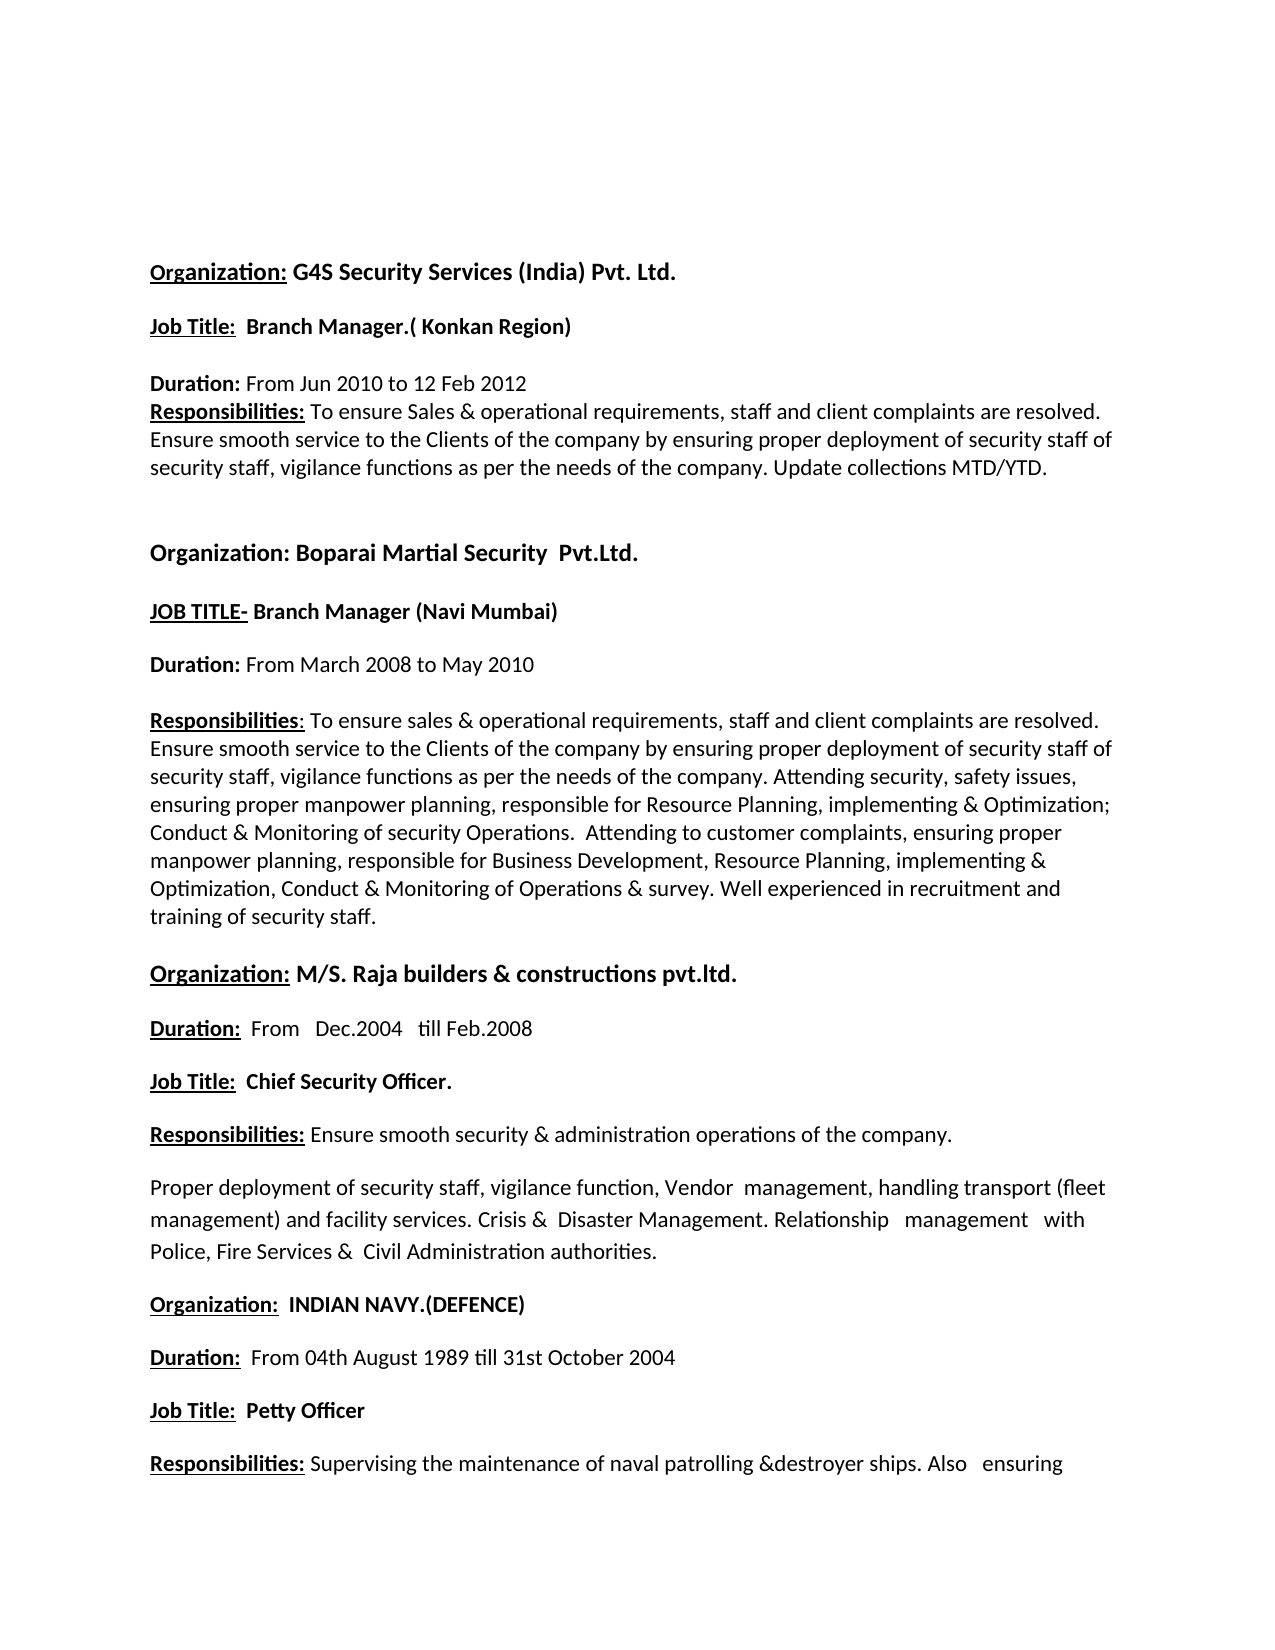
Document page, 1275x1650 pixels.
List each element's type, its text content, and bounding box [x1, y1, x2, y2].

text Organization: Boparai Martial Security Pvt.Ltd. [150, 537, 1125, 567]
text Duration: From 04th August 1989 till 31st October 2004 [150, 1343, 1125, 1372]
text JOB TITLE- Branch Manager (Navi Mumbai) [150, 597, 1125, 625]
text Responsibilities: To ensure Sales & operational requirements, staff and client complaints are resolved. Ensure smooth service to the Clients of the company by ensuring proper deployment of security staff of security staff, vigilance functions as per the needs of the company. Update collections MTD/YTD. [150, 397, 1125, 481]
text Duration: From Jun 2010 to 12 Feb 2012 [150, 369, 1125, 397]
text Job Title: Chief Security Officer. [150, 1067, 1125, 1095]
text Job Title: Petty Officer [150, 1397, 1125, 1424]
text Organization: M/S. Raja builders & constructions pvt.ltd. [150, 958, 1125, 989]
text Duration: From March 2008 to May 2010 [150, 650, 1125, 678]
text Responsibilities: To ensure sales & operational requirements, staff and client complaints are resolved. Ensure smooth service to the Clients of the company by ensuring proper deployment of security staff of security staff, vigilance functions as per the needs of the company. Attending security, safety issues, ensuring proper manpower planning, responsible for Resource Planning, implementing & Optimization; Conduct & Monitoring of security Operations. Attending to customer complaints, ensuring proper manpower planning, responsible for Business Development, Resource Planning, implementing & Optimization, Conduct & Monitoring of Operations & survey. Well experienced in recruitment and training of security staff. [150, 706, 1125, 930]
text Responsibilities: Ensure smooth security & administration operations of the company. [150, 1120, 1125, 1148]
text Duration: From Dec.2004 till Feb.2008 [150, 1014, 1125, 1042]
text Organization: INDIAN NAVY.(DEFENCE) [150, 1291, 1125, 1318]
text Organization: G4S Security Services (India) Pvt. Ltd. [150, 256, 1125, 287]
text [150, 1449, 1125, 1478]
text Proper deployment of security staff, vigilance function, Vendor management, handling transport (fleet management) and facility services. Crisis & Disaster Management. Relationship management with Police, Fire Services & Civil Administration authorities. [150, 1173, 1125, 1266]
text Job Title: Branch Manager.( Konkan Region) [150, 312, 1125, 340]
